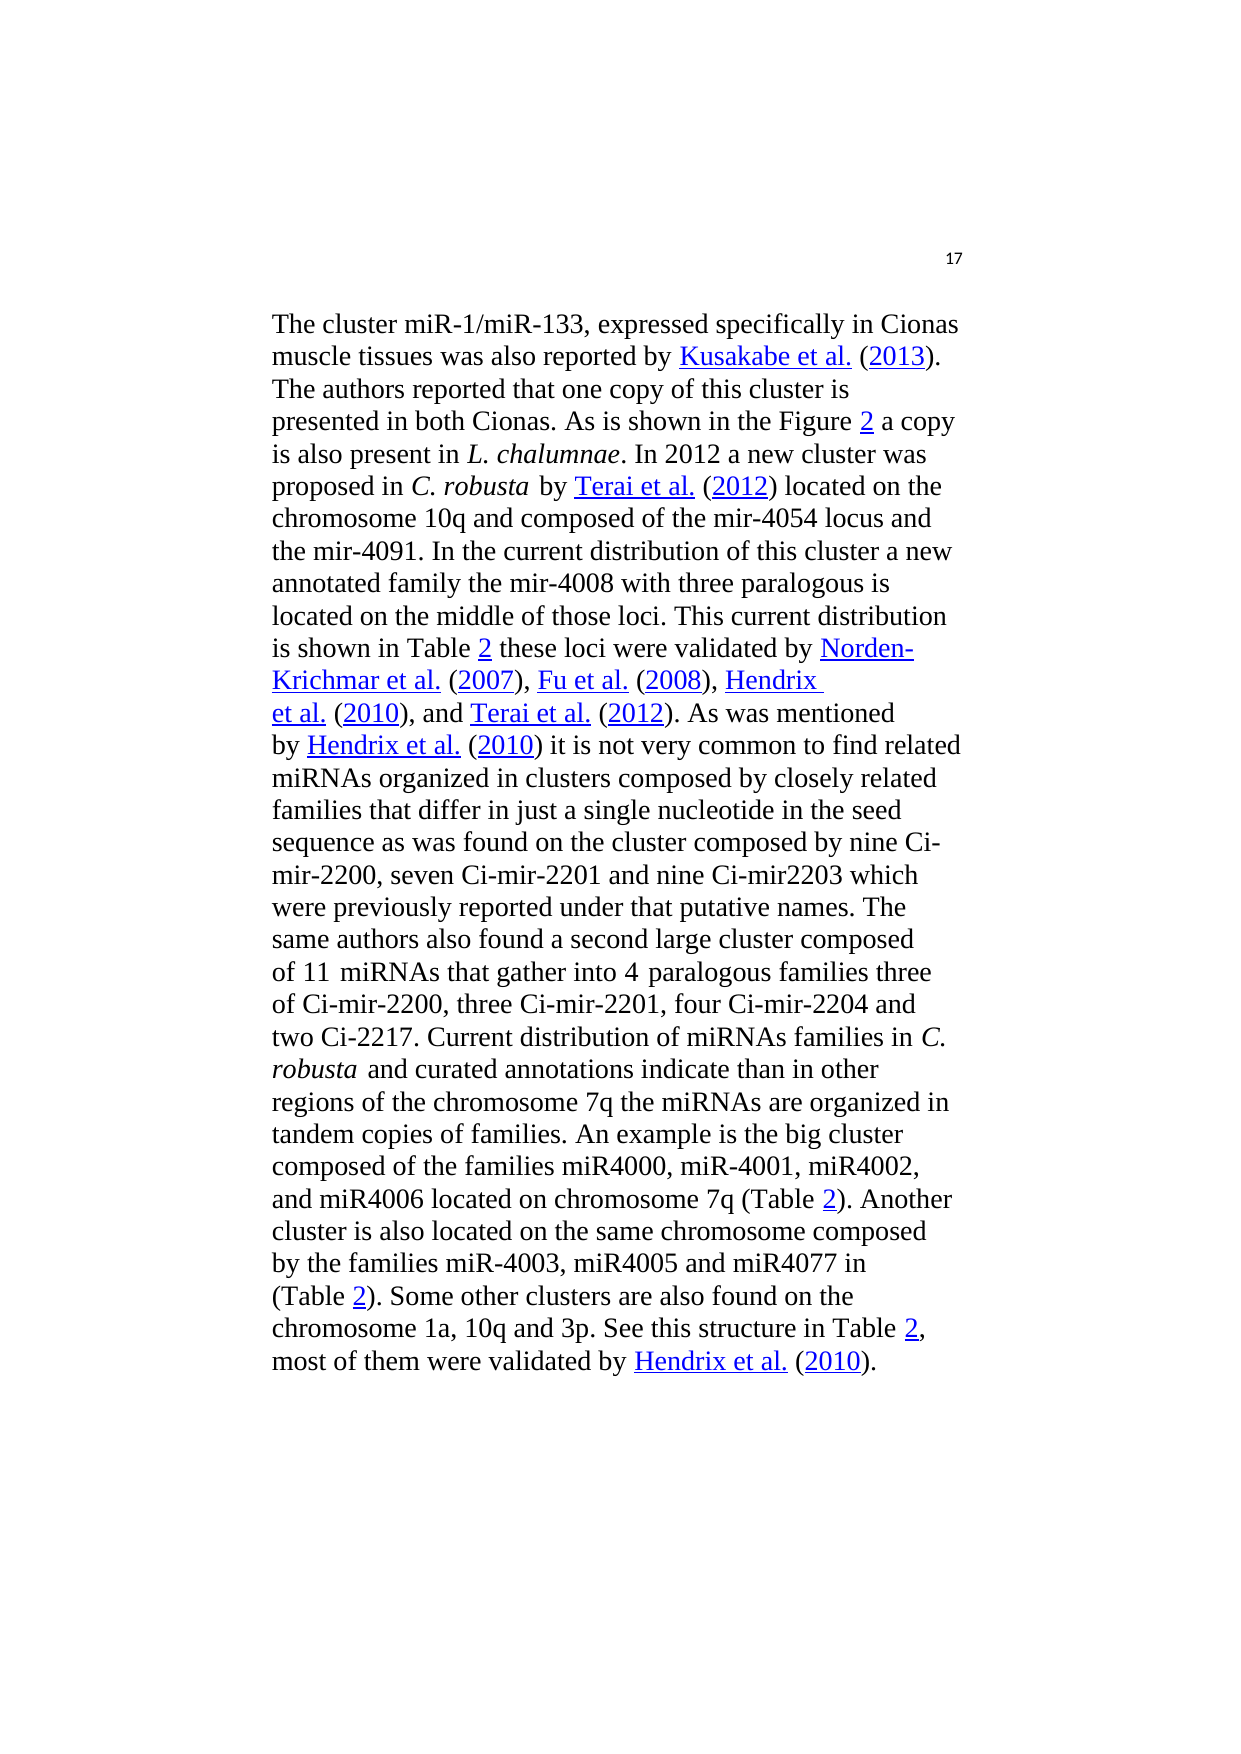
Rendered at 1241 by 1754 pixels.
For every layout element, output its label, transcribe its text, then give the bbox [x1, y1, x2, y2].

text The cluster miR-1/miR-133, expressed specifically in Cionas muscle tissues was also reported by Kusakabe et al. (2013). The authors reported that one copy of this cluster is presented in both Cionas. As is shown in the Figure 2 a copy is also present in L. chalumnae. In 2012 a new cluster was proposed in C. robusta by Terai et al. (2012) located on the chromosome 10q and composed of the mir-4054 locus and the mir-4091. In the current distribution of this cluster a new annotated family the mir-4008 with three paralogous is located on the middle of those loci. This current distribution is shown in Table 2 these loci were validated by Norden-Krichmar et al. (2007), Fu et al. (2008), Hendrix et al. (2010), and Terai et al. (2012). As was mentioned by Hendrix et al. (2010) it is not very common to find related miRNAs organized in clusters composed by closely related families that differ in just a single nucleotide in the seed sequence as was found on the cluster composed by nine Ci-mir-2200, seven Ci-mir-2201 and nine Ci-mir2203 which were previously reported under that putative names. The same authors also found a second large cluster composed of 11 miRNAs that gather into 4 paralogous families three of Ci-mir-2200, three Ci-mir-2201, four Ci-mir-2204 and two Ci-2217. Current distribution of miRNAs families in C. robusta and curated annotations indicate than in other regions of the chromosome 7q the miRNAs are organized in tandem copies of families. An example is the big cluster composed of the families miR4000, miR-4001, miR4002, and miR4006 located on chromosome 7q (Table 2). Another cluster is also located on the same chromosome composed by the families miR-4003, miR4005 and miR4077 in (Table 2). Some other clusters are also found on the chromosome 1a, 10q and 3p. See this structure in Table 2, most of them were validated by Hendrix et al. (2010). [272, 307, 963, 1376]
